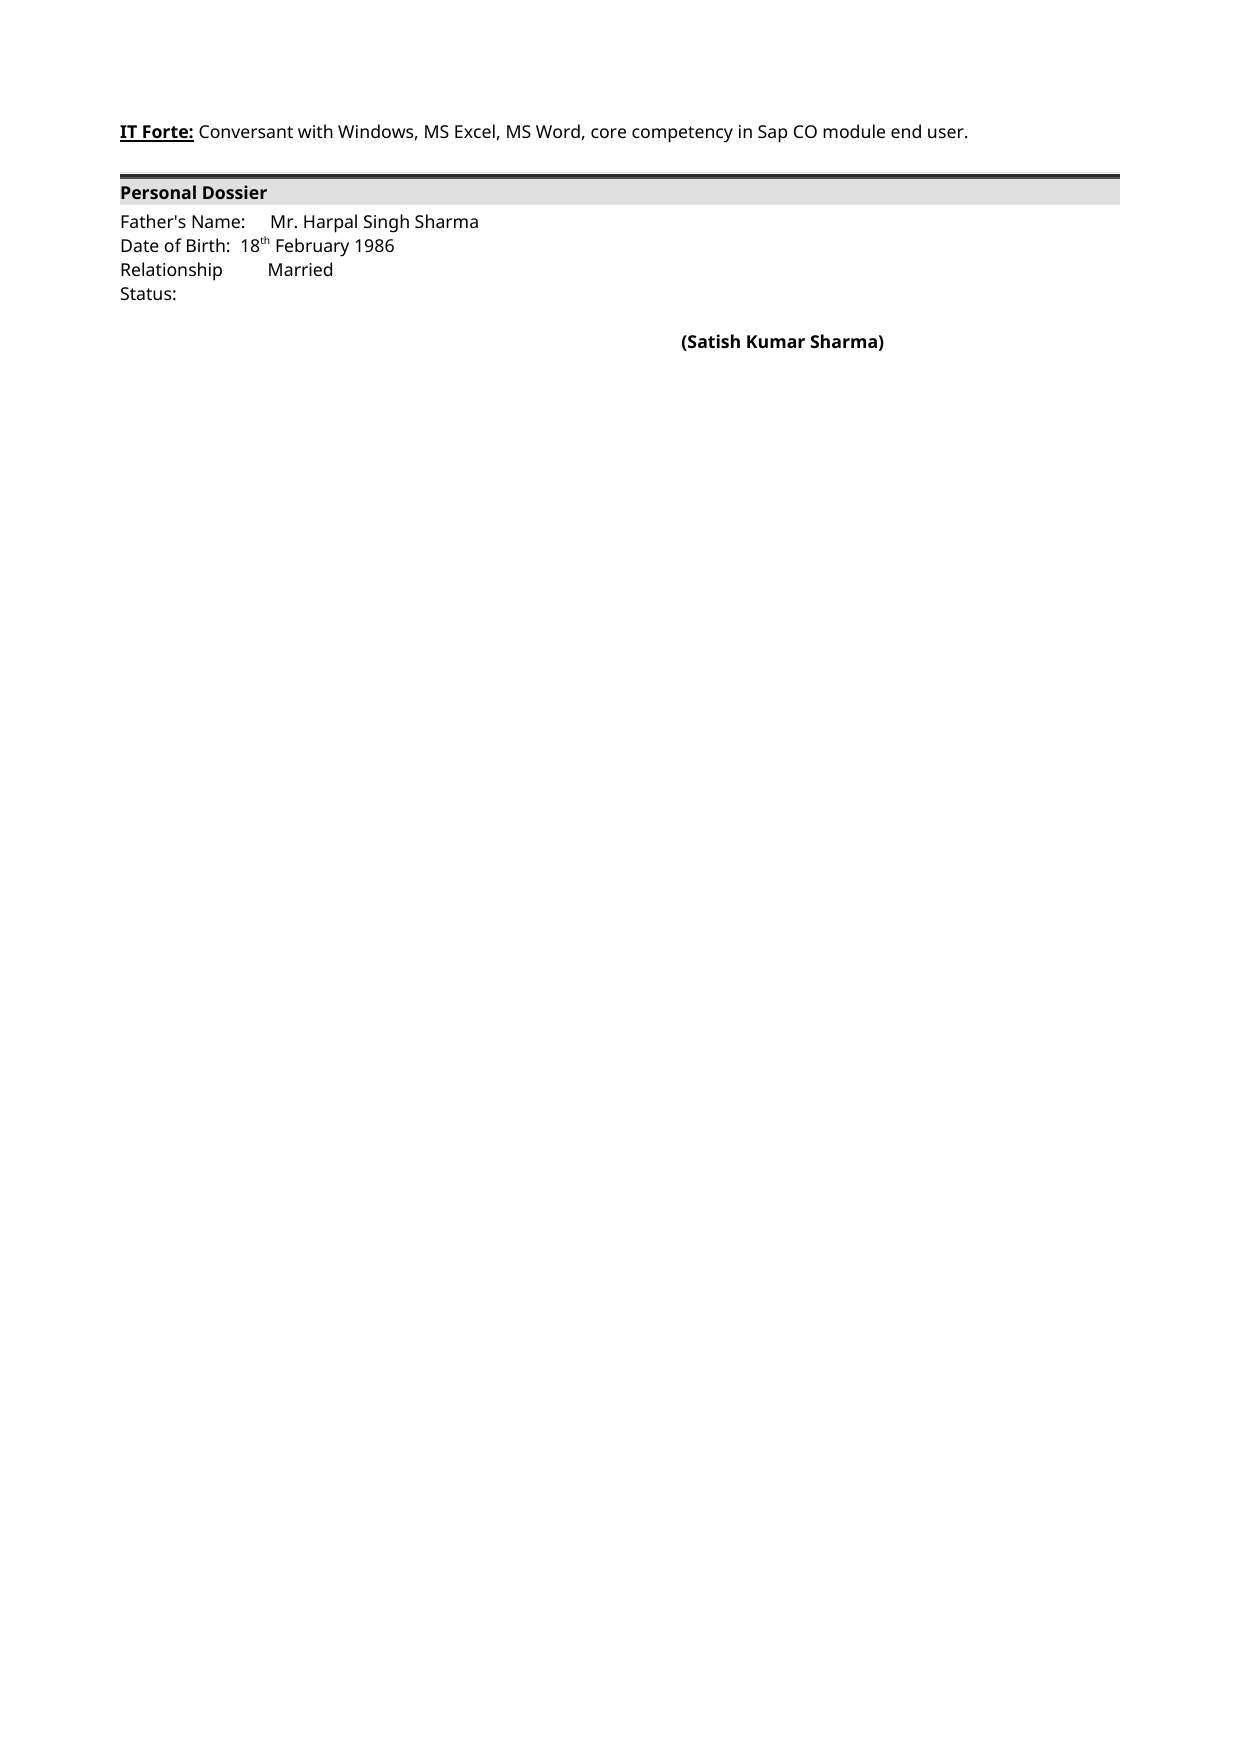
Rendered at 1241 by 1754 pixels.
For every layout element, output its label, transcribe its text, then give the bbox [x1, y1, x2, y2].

text Relationship Married [120, 257, 1120, 282]
text Date of Birth: 18th February 1986 [120, 233, 1120, 257]
text Status: [120, 282, 1120, 306]
text (Satish Kumar Sharma) [120, 330, 1120, 354]
text Personal Dossier [120, 179, 1120, 205]
text IT Forte: Conversant with Windows, MS Excel, MS Word, core competency in Sap CO module end user. [120, 120, 1120, 144]
text Father's Name: Mr. Harpal Singh Sharma [120, 209, 1120, 233]
